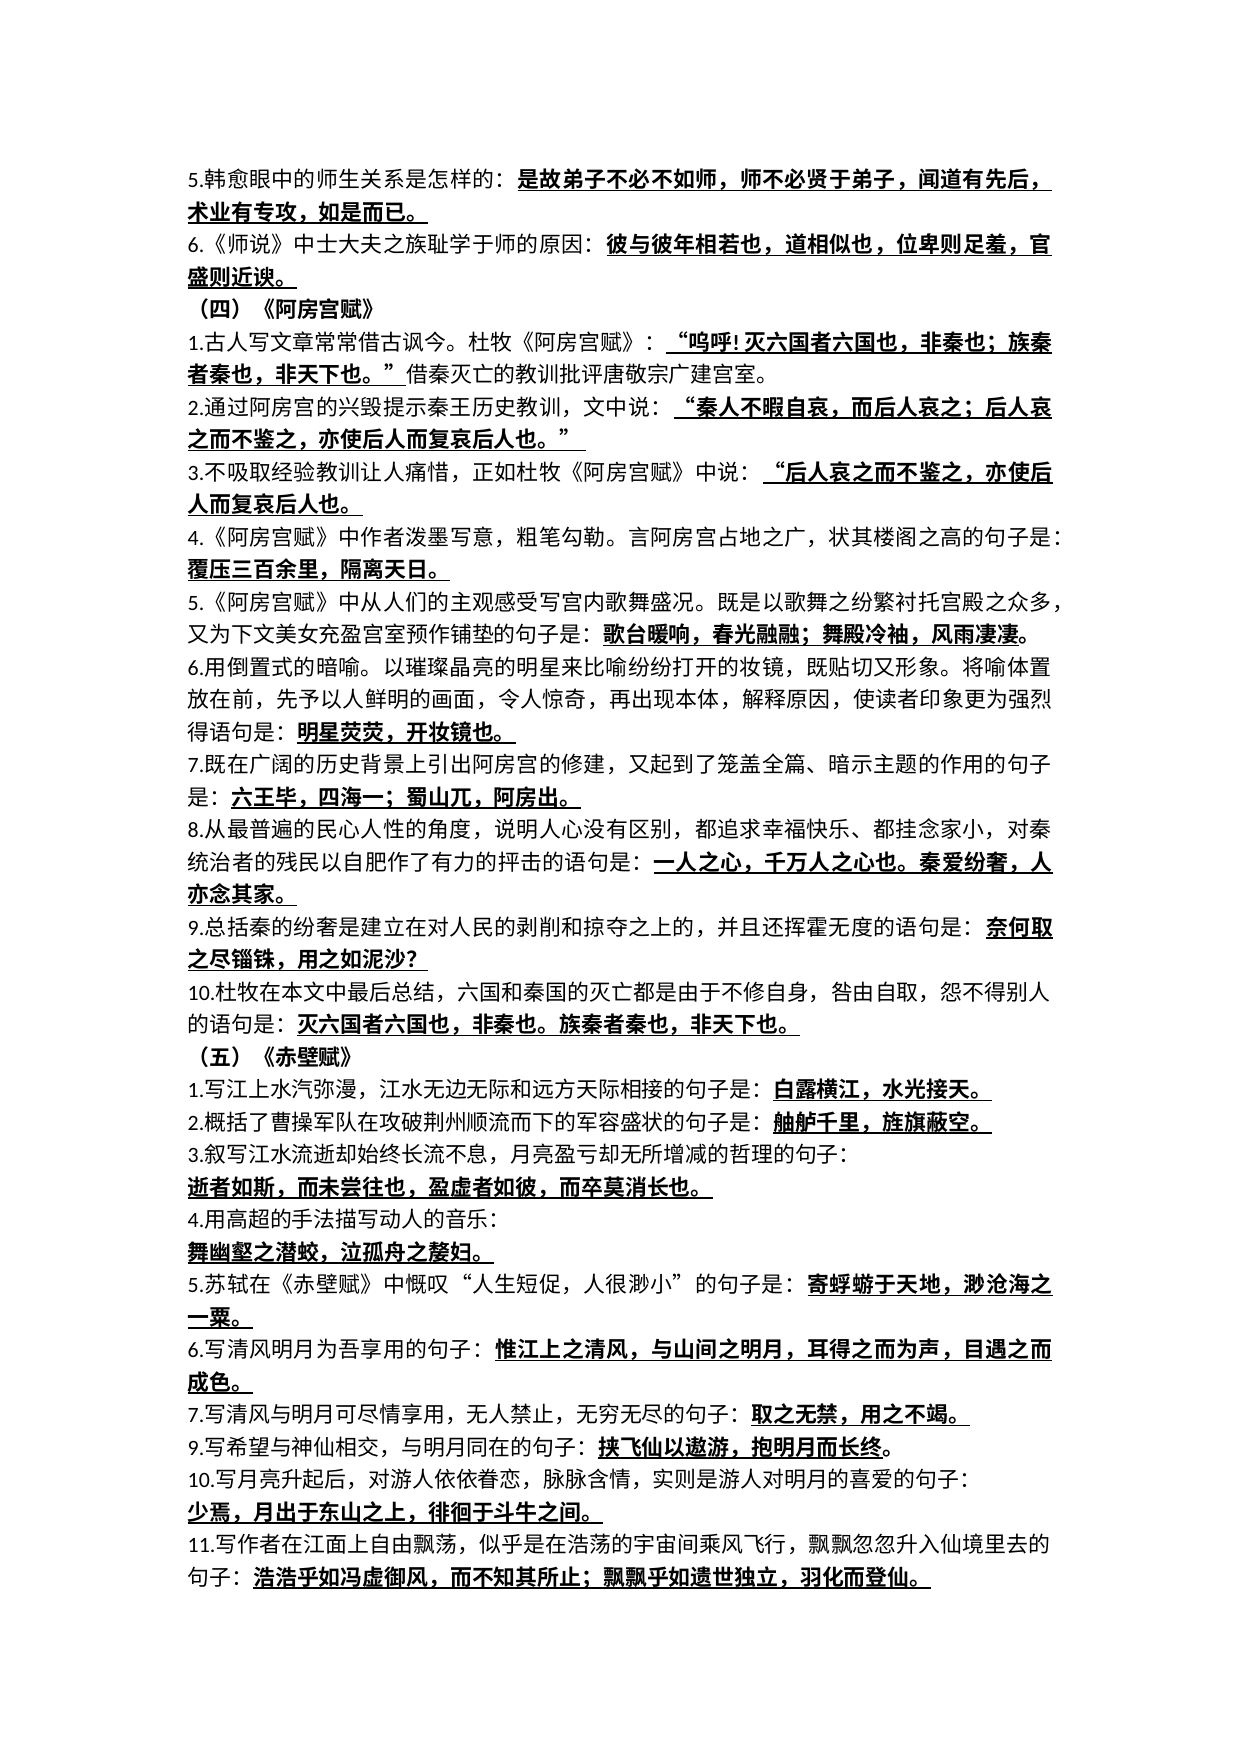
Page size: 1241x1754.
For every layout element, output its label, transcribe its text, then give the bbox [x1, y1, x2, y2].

text 少焉，月出于东山之上，徘徊于斗牛之间。 [187, 1494, 1053, 1527]
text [187, 1527, 1053, 1592]
text （四）《阿房宫赋》 1.古人写文章常常借古讽今。杜牧《阿房宫赋》：“呜呼! 灭六国者六国也，非秦也；族秦者秦也，非天下也。”借秦灭亡的教训批评唐敬宗广建宫室。 2.通过阿房宫的兴毁提示秦王历史教训，文中说：“秦人不暇自哀，而后人哀之；后人哀之而不鉴之，亦使后人而复哀后人也。” 3.不吸取经验教训让人痛惜，正如杜牧《阿房宫赋》中说：“后人哀之而不鉴之，亦使后人而复哀后人也。 4.《阿房宫赋》中作者泼墨写意，粗笔勾勒。言阿房宫占地之广，状其楼阁之高的句子是：覆压三百余里，隔离天日。 5.《阿房宫赋》中从人们的主观感受写宫内歌舞盛况。既是以歌舞之纷繁衬托宫殿之众多，又为下文美女充盈宫室预作铺垫的句子是：歌台暖响，春光融融；舞殿冷袖，风雨凄凄。 6.用倒置式的暗喻。以璀璨晶亮的明星来比喻纷纷打开的妆镜，既贴切又形象。将喻体置放在前，先予以人鲜明的画面，令人惊奇，再出现本体，解释原因，使读者印象更为强烈得语句是：明星荧荧，开妆镜也。 7.既在广阔的历史背景上引出阿房宫的修建，又起到了笼盖全篇、暗示主题的作用的句子是：六王毕，四海一；蜀山兀，阿房出。 8.从最普遍的民心人性的角度，说明人心没有区别，都追求幸福快乐、都挂念家小，对秦统治者的残民以自肥作了有力的抨击的语句是：一人之心，千万人之心也。秦爱纷奢，人亦念其家。 9.总括秦的纷奢是建立在对人民的剥削和掠夺之上的，并且还挥霍无度的语句是：奈何取之尽锱铢，用之如泥沙？ 10.杜牧在本文中最后总结，六国和秦国的灭亡都是由于不修自身，咎由自取，怨不得别人的语句是：灭六国者六国也，非秦也。族秦者秦也，非天下也。 [187, 292, 1053, 1039]
text （五）《赤壁赋》 1.写江上水汽弥漫，江水无边无际和远方天际相接的句子是：白露横江，水光接天。 2.概括了曹操军队在攻破荆州顺流而下的军容盛状的句子是：舳舻千里，旌旗蔽空。 3.叙写江水流逝却始终长流不息，月亮盈亏却无所增减的哲理的句子： [187, 1039, 1053, 1169]
text 舞幽壑之潜蛟，泣孤舟之嫠妇。 5.苏轼在《赤壁赋》中慨叹“人生短促，人很渺小”的句子是：寄蜉蝣于天地，渺沧海之一粟。 6.写清风明月为吾享用的句子：惟江上之清风，与山间之明月，耳得之而为声，目遇之而成色。 7.写清风与明月可尽情享用，无人禁止，无穷无尽的句子：取之无禁，用之不竭。 9.写希望与神仙相交，与明月同在的句子：挟飞仙以遨游，抱明月而长终。 10.写月亮升起后，对游人依依眷恋，脉脉含情，实则是游人对明月的喜爱的句子： [187, 1234, 1053, 1494]
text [187, 162, 1053, 292]
text 逝者如斯，而未尝往也，盈虚者如彼，而卒莫消长也。 4.用高超的手法描写动人的音乐： [187, 1169, 1053, 1234]
